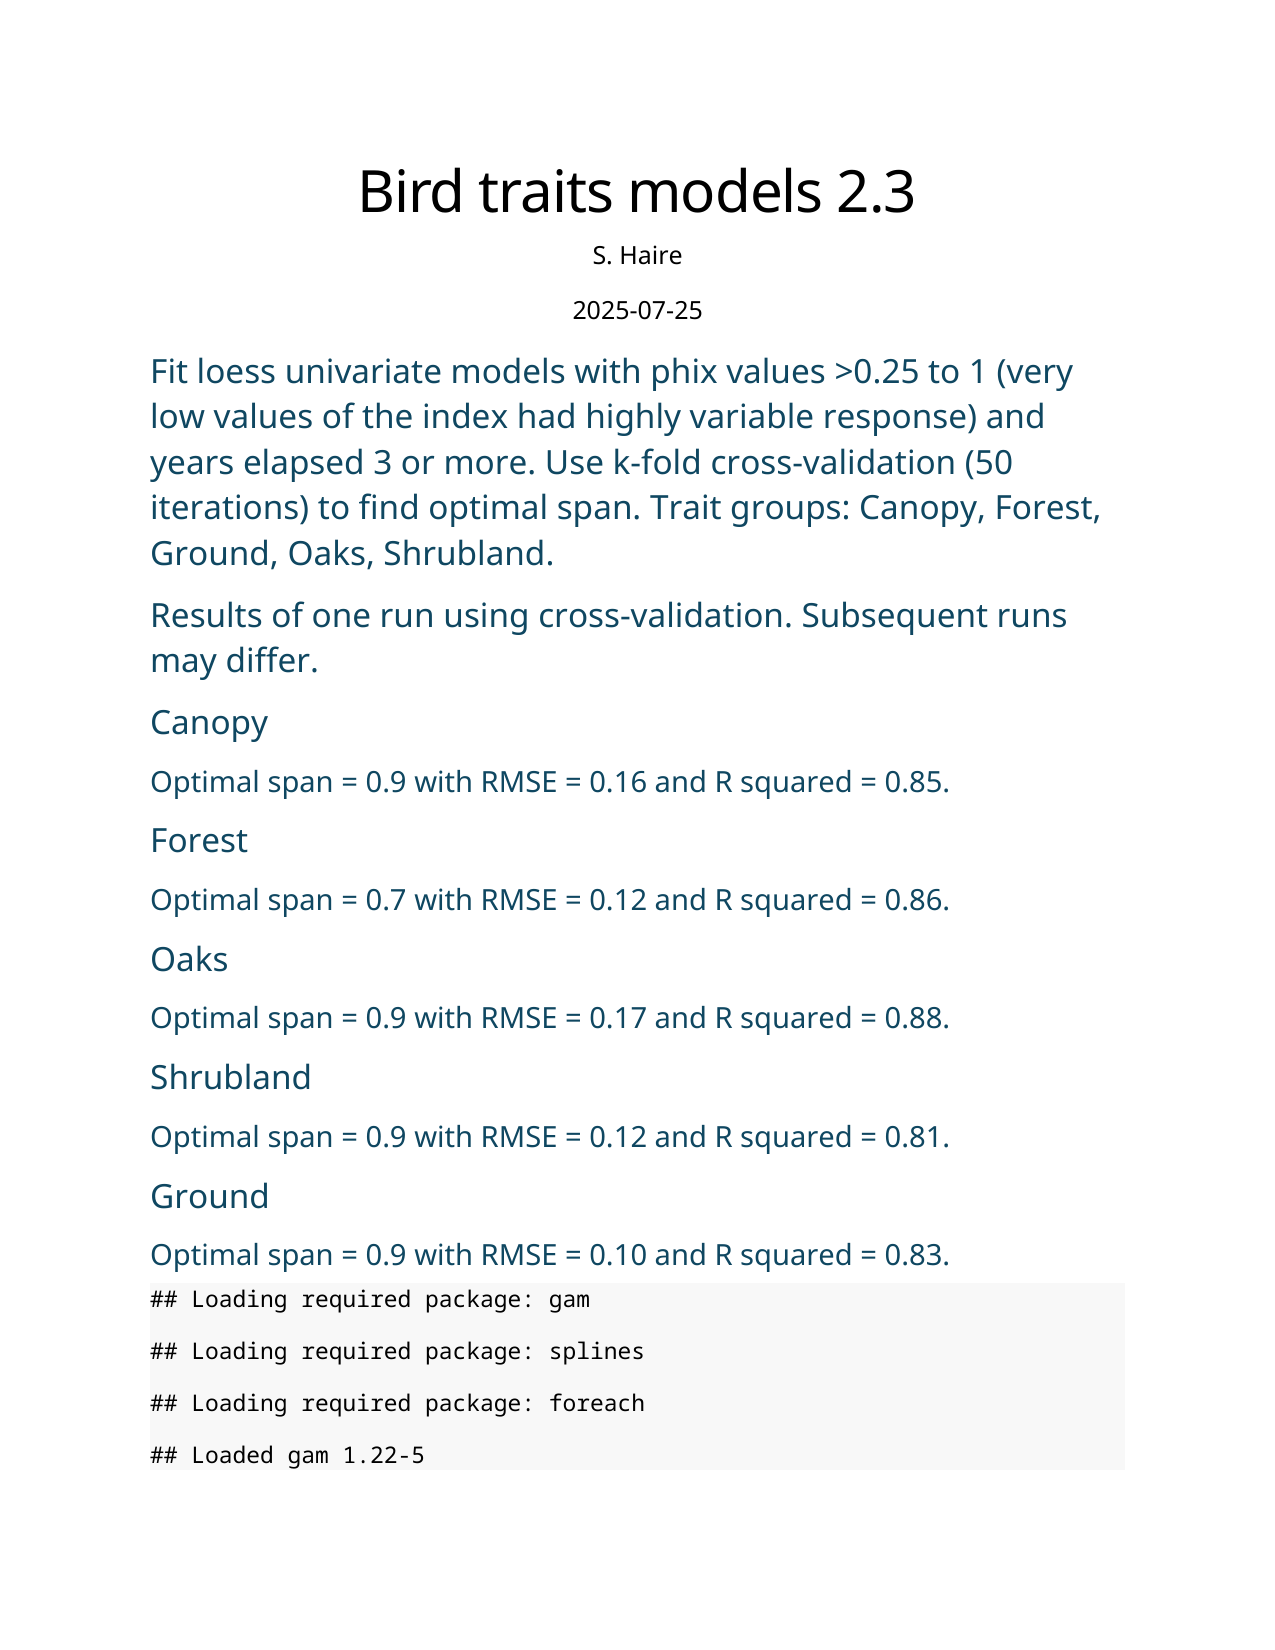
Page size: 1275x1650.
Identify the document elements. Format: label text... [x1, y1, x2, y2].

text 2025-07-25 [150, 293, 1125, 327]
subtitle Optimal span = 0.9 with RMSE = 0.12 and R squared = 0.81. [150, 1116, 1125, 1156]
text ## Loading required package: gam [150, 1283, 1125, 1314]
subtitle Shrubland [150, 1054, 1125, 1099]
title Bird traits models 2.3 [150, 150, 1125, 229]
subtitle Canopy [150, 699, 1125, 744]
text ## Loading required package: foreach [150, 1387, 1125, 1418]
subtitle Ground [150, 1173, 1125, 1218]
subtitle Optimal span = 0.9 with RMSE = 0.17 and R squared = 0.88. [150, 998, 1125, 1037]
subtitle Optimal span = 0.9 with RMSE = 0.10 and R squared = 0.83. [150, 1235, 1125, 1274]
subtitle Results of one run using cross-validation. Subsequent runs may differ. [150, 591, 1125, 682]
text ## Loaded gam 1.22-5 [150, 1439, 1125, 1470]
text S. Haire [150, 238, 1125, 272]
subtitle Oaks [150, 936, 1125, 981]
subtitle Optimal span = 0.7 with RMSE = 0.12 and R squared = 0.86. [150, 879, 1125, 919]
subtitle Forest [150, 817, 1125, 863]
subtitle Fit loess univariate models with phix values >0.25 to 1 (very low values of the index had highly variable response) and years elapsed 3 or more. Use k-fold cross-validation (50 iterations) to find optimal span. Trait groups: Canopy, Forest, Ground, Oaks, Shrubland. [150, 348, 1125, 575]
text ## Loading required package: splines [150, 1335, 1125, 1366]
subtitle Optimal span = 0.9 with RMSE = 0.16 and R squared = 0.85. [150, 761, 1125, 801]
